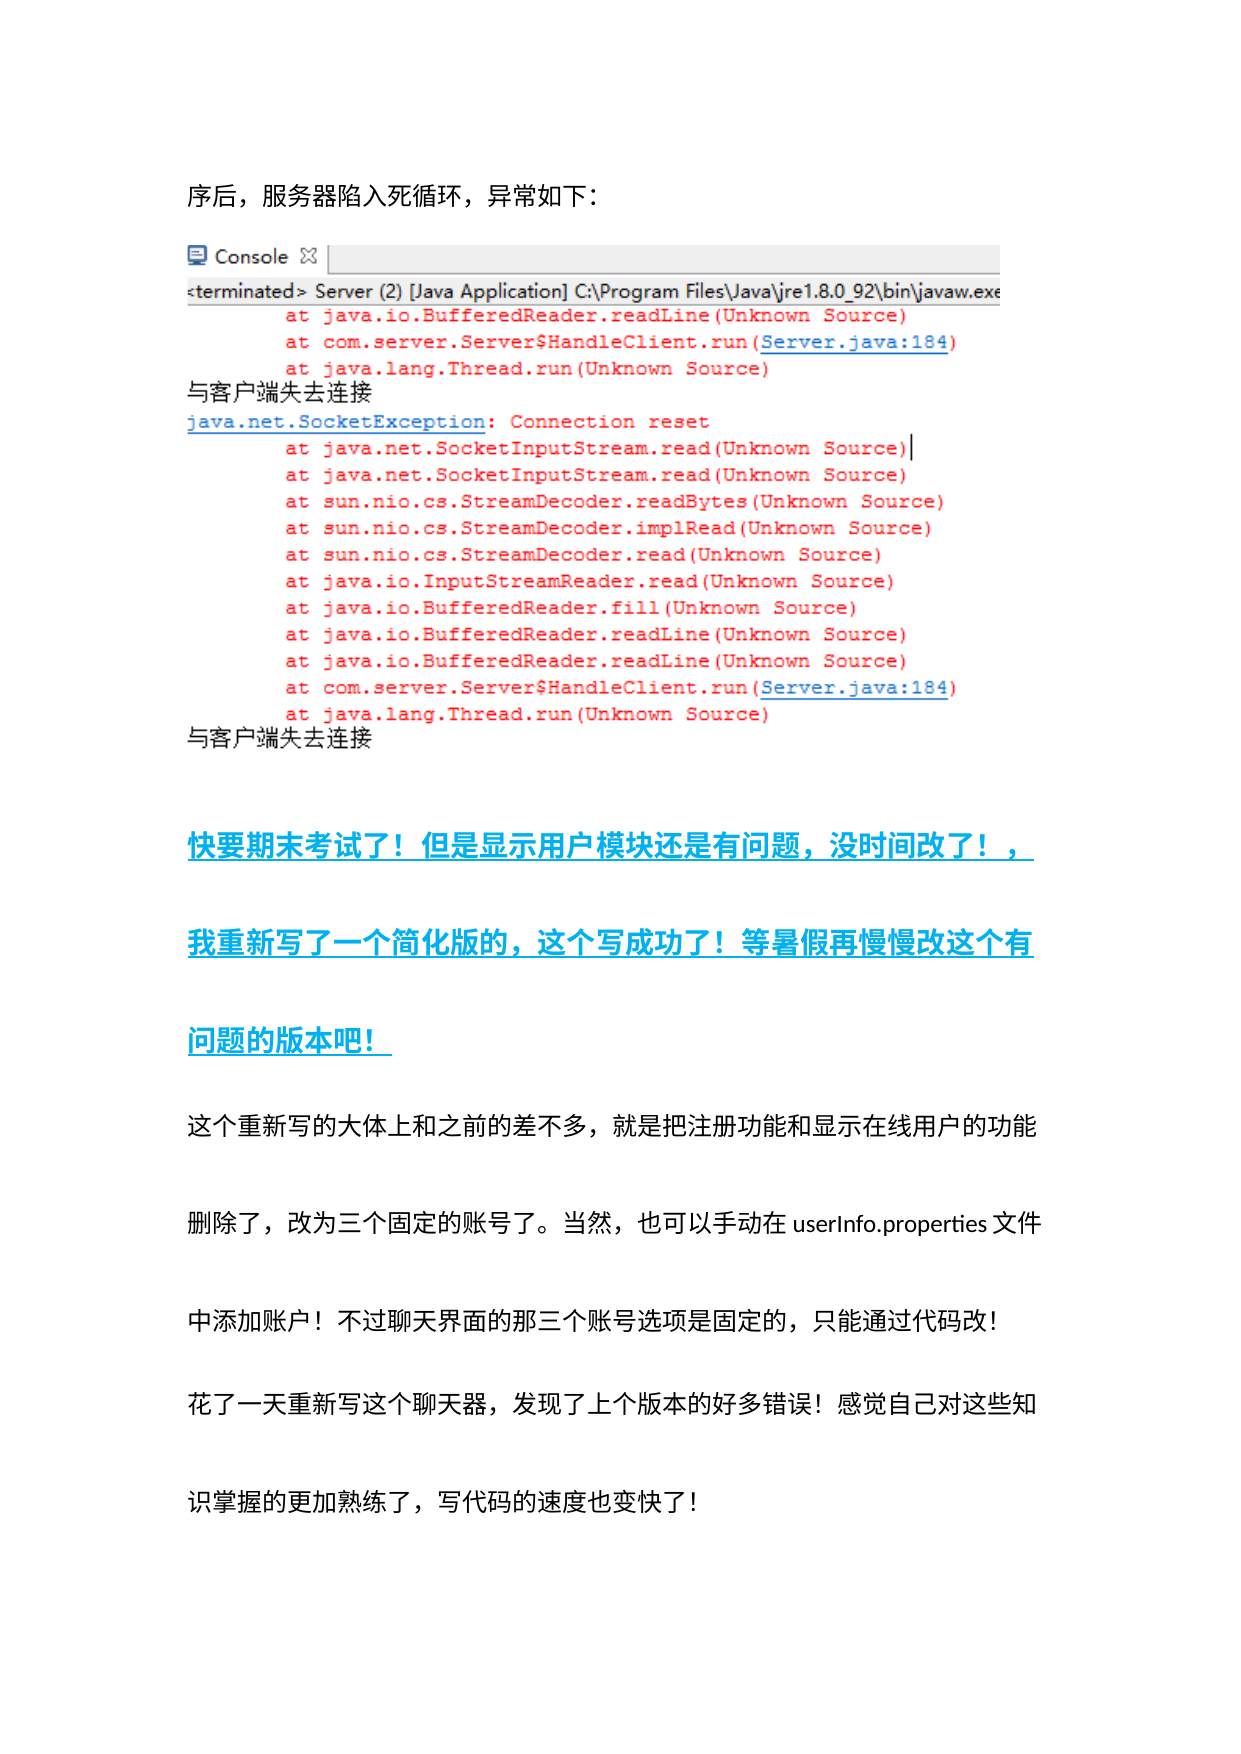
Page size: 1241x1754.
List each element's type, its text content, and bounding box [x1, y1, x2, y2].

picture [187, 245, 1000, 772]
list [187, 162, 1053, 227]
list 这个重新写的大体上和之前的差不多，就是把注册功能和显示在线用户的功能删除了，改为三个固定的账号了。当然，也可以手动在userInfo.properties文件中添加账户！不过聊天界面的那三个账号选项是固定的，只能通过代码改！ [187, 1092, 1053, 1352]
list 花了一天重新写这个聊天器，发现了上个版本的好多错误！感觉自己对这些知识掌握的更加熟练了，写代码的速度也变快了！ [187, 1370, 1053, 1533]
list 快要期末考试了！但是显示用户模块还是有问题，没时间改了！，我重新写了一个简化版的，这个写成功了！等暑假再慢慢改这个有问题的版本吧！ [187, 811, 1053, 1071]
